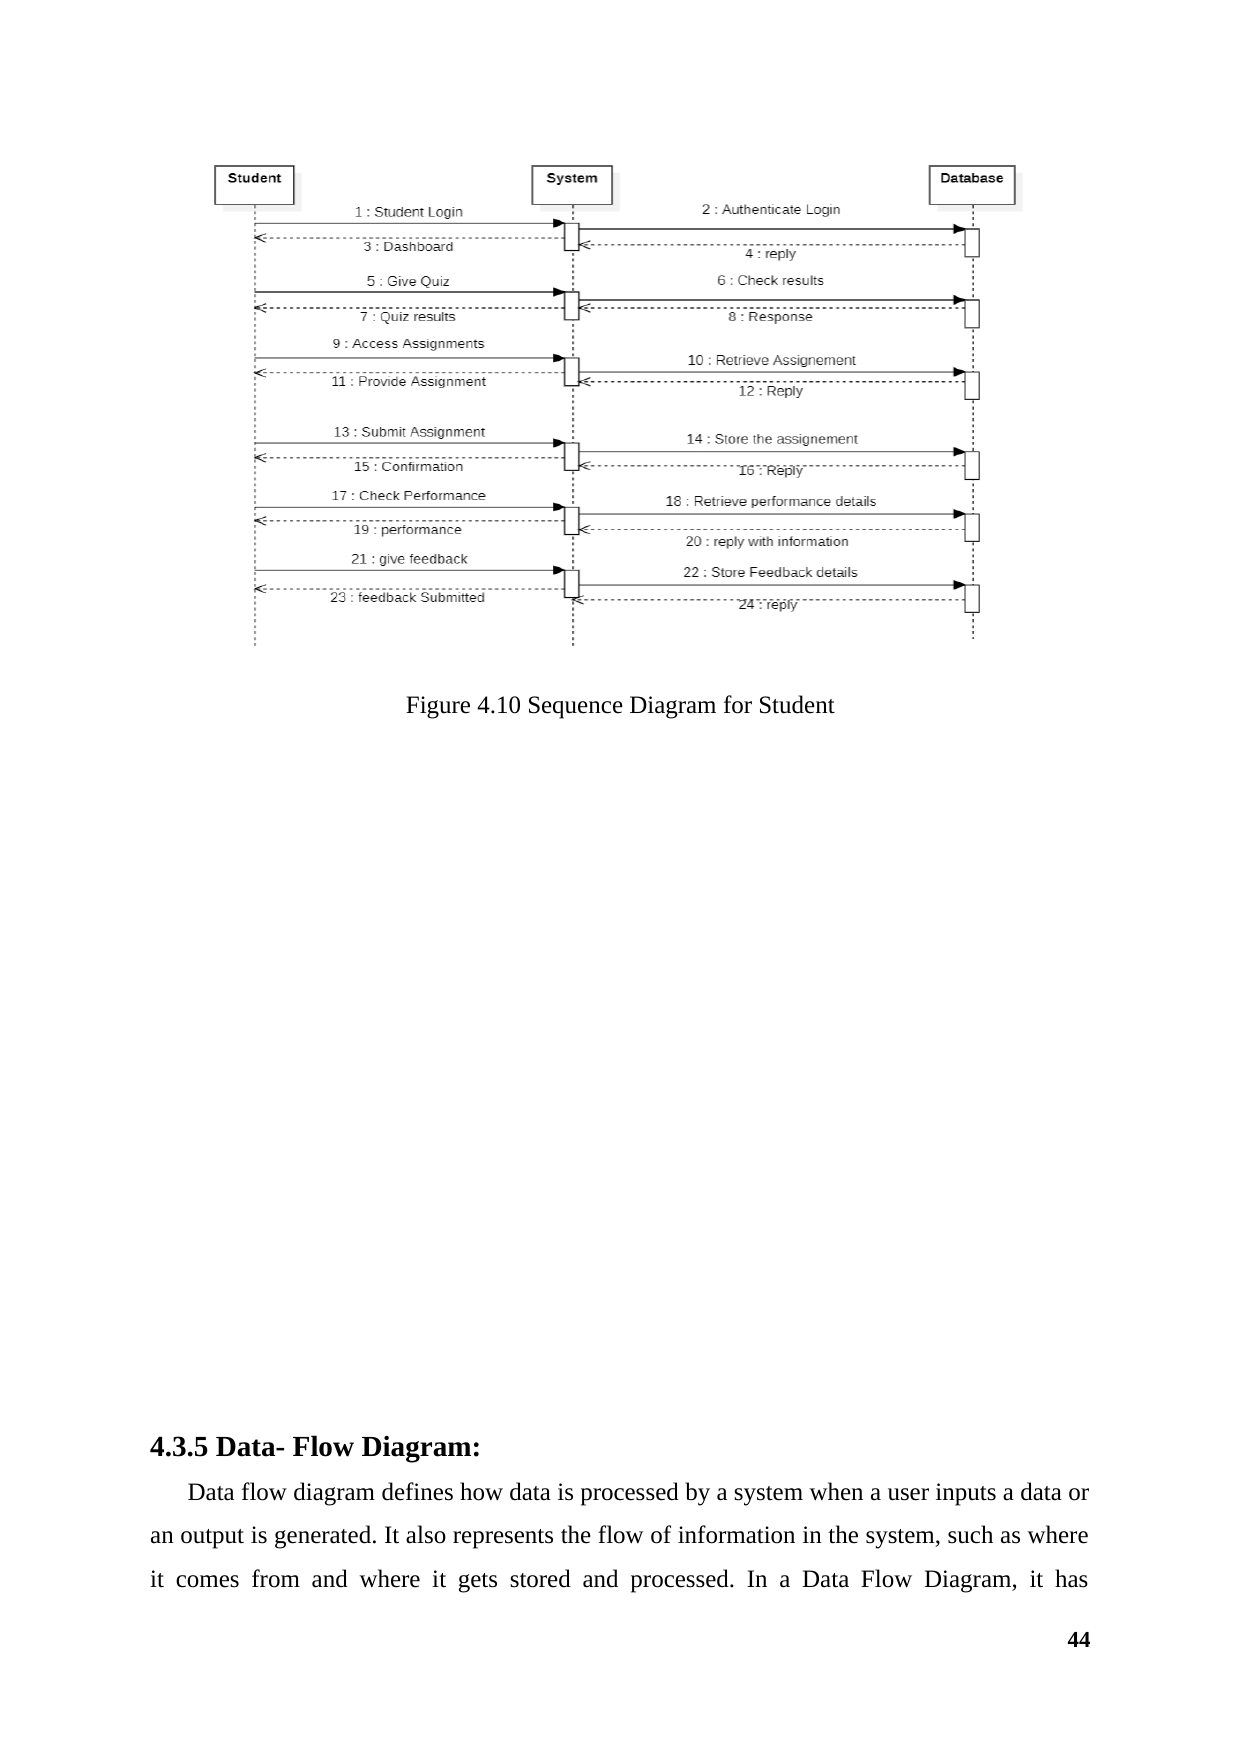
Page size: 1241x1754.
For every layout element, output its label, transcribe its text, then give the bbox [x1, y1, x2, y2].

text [150, 1477, 1090, 1592]
subtitle 4.3.5 Data- Flow Diagram: [150, 1429, 1090, 1462]
picture [150, 150, 1091, 660]
text Figure 4.10 Sequence Diagram for Student [150, 690, 1090, 719]
